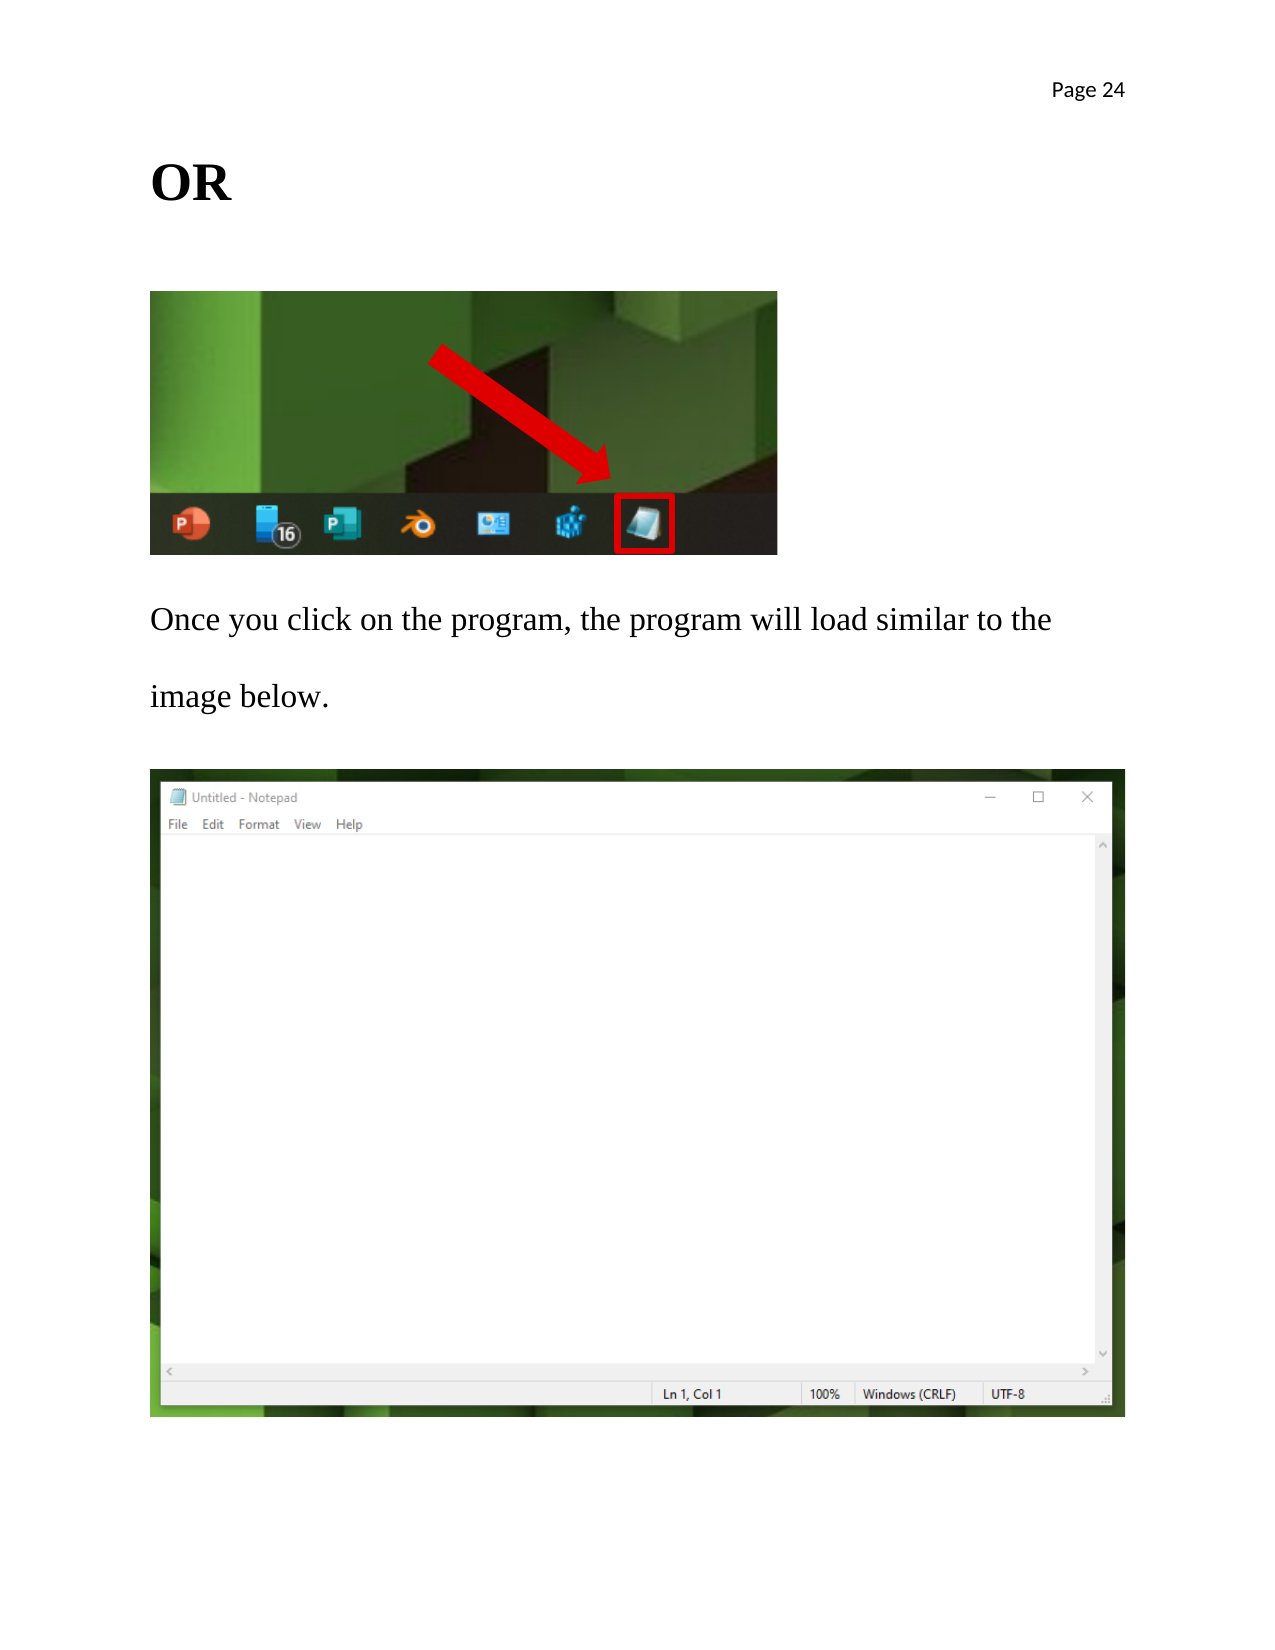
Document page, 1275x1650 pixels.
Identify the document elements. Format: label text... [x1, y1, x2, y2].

text Once you click on the program, the program will load similar to the image below. [150, 599, 1125, 714]
picture [150, 291, 778, 555]
text OR [150, 150, 1125, 212]
picture [150, 769, 1125, 1417]
